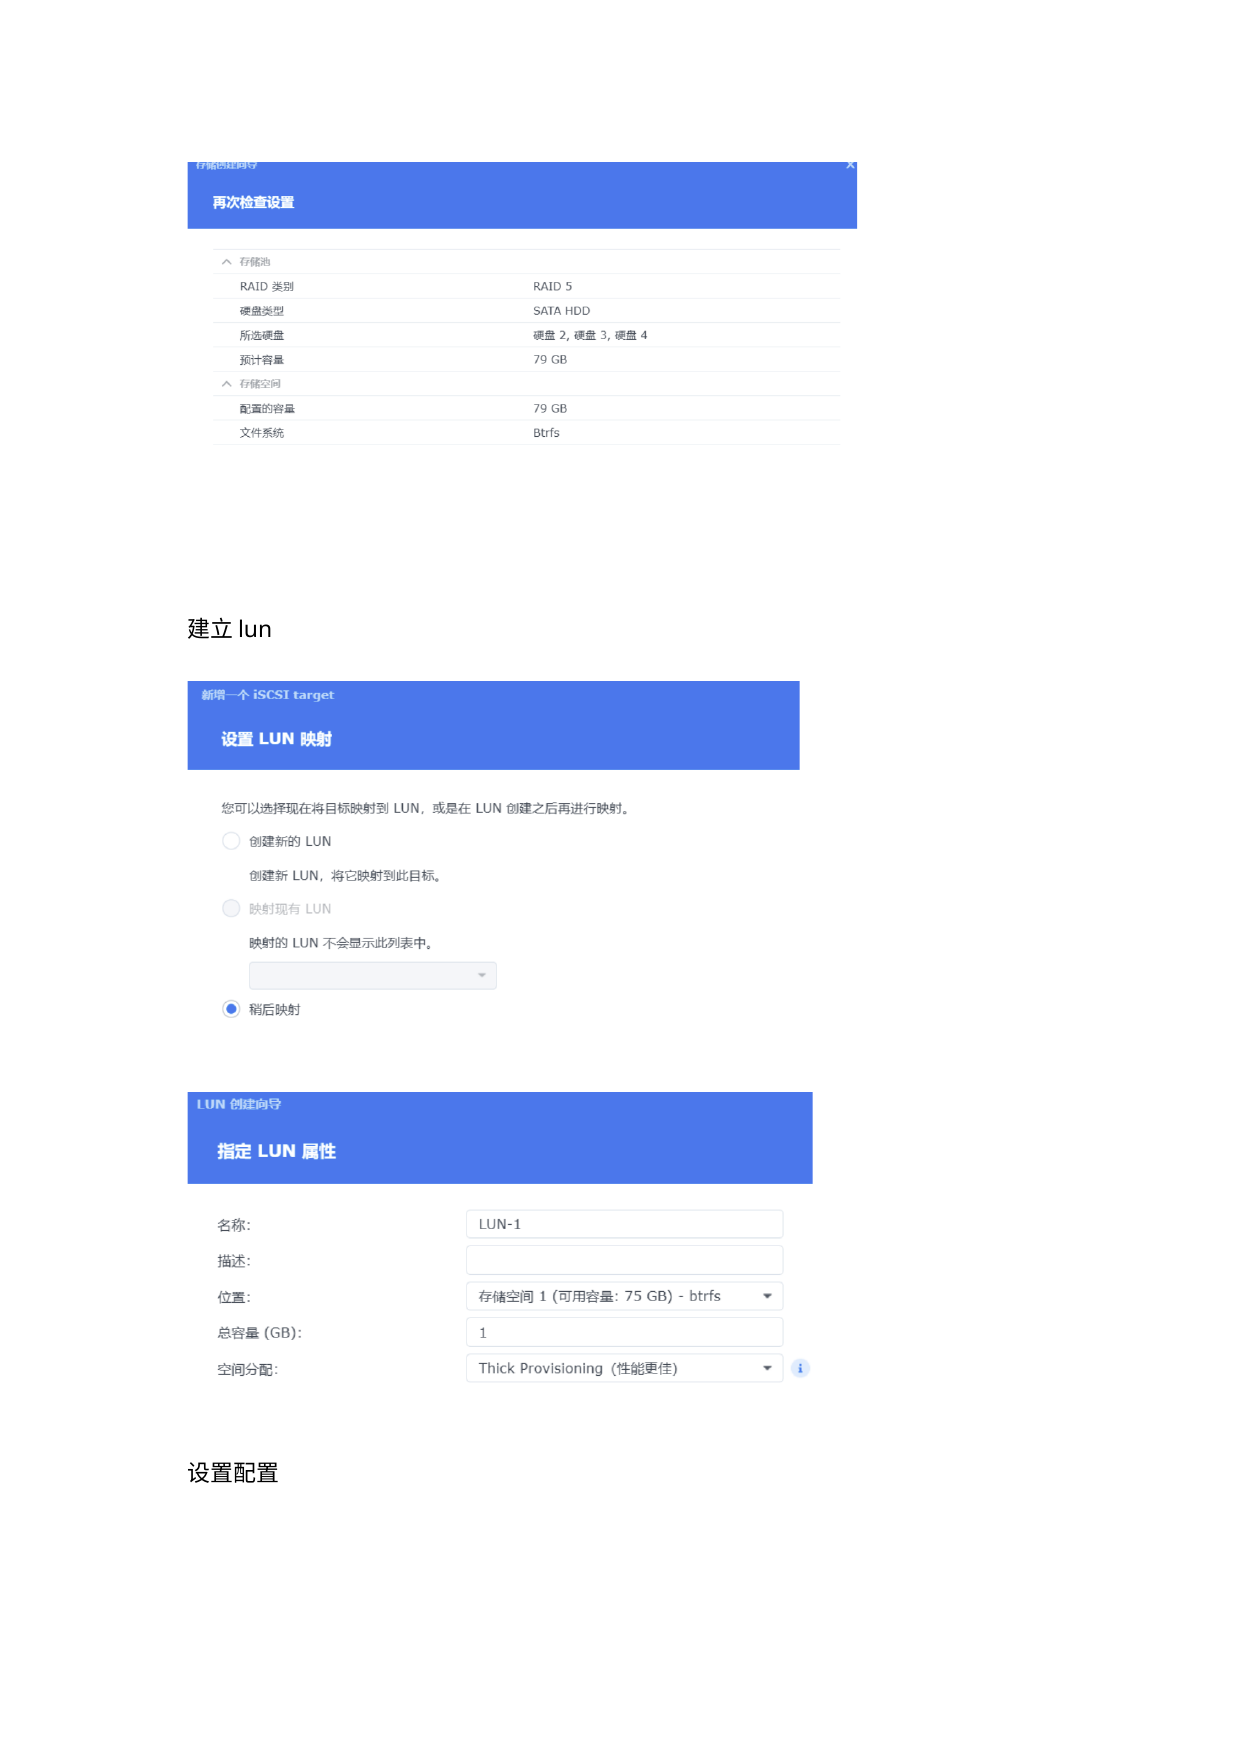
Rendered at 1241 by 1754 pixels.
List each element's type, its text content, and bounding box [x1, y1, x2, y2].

picture [187, 162, 858, 515]
text 建立lun [187, 595, 1053, 660]
picture [187, 681, 800, 1051]
text 设置配置 [187, 1439, 1053, 1504]
picture [187, 1092, 813, 1418]
